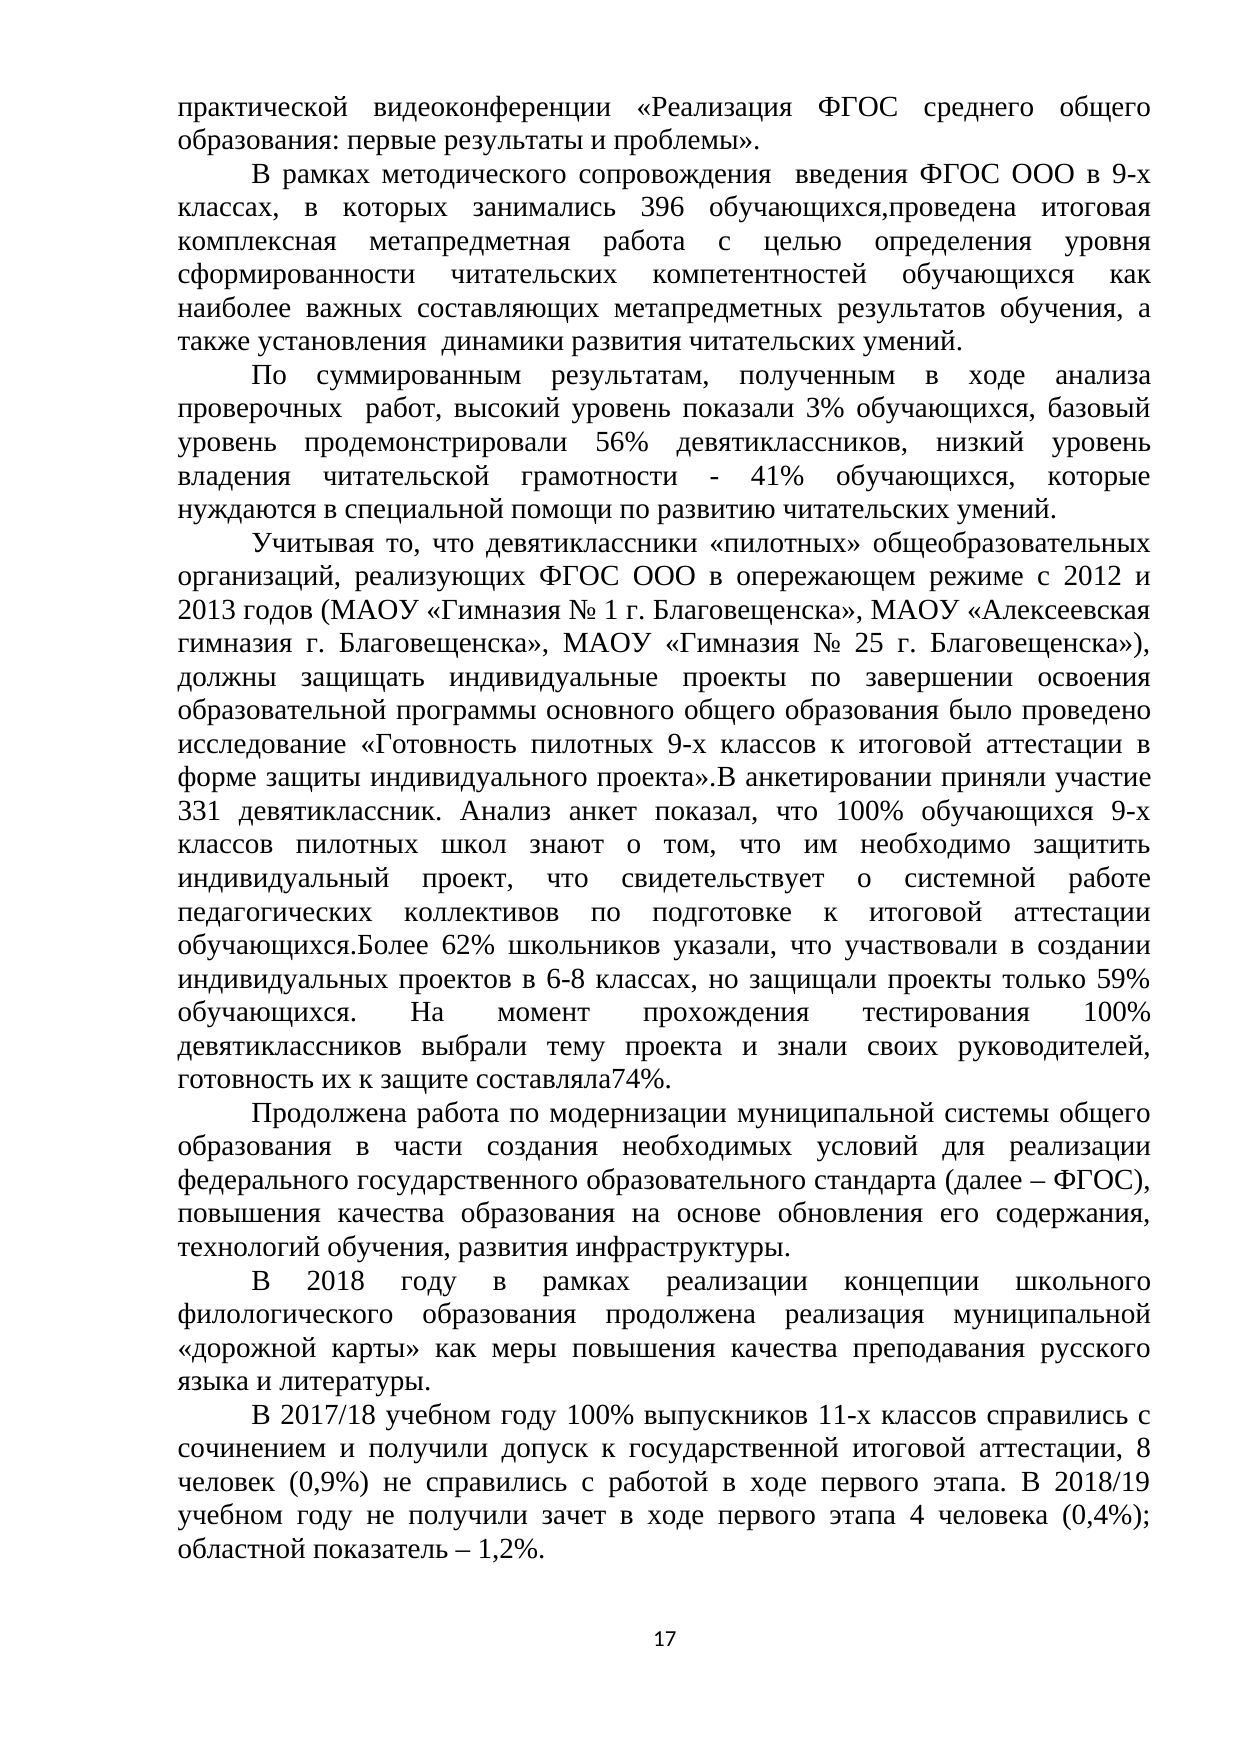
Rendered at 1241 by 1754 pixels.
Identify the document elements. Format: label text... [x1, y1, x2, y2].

list Учитывая то, что девятиклассники «пилотных» общеобразовательных организаций, реализующих ФГОС ООО в опережающем режиме с 2012 и 2013 годов (МАОУ «Гимназия № 1 г. Благовещенска», МАОУ «Алексеевская гимназия г. Благовещенска», МАОУ «Гимназия № 25 г. Благовещенска»), должны защищать индивидуальные проекты по завершении освоения образовательной программы основного общего образования было проведено исследование «Готовность пилотных 9-х классов к итоговой аттестации в форме защиты индивидуального проекта».В анкетировании приняли участие 331 девятиклассник. Анализ анкет показал, что 100% обучающихся 9-х классов пилотных школ знают о том, что им необходимо защитить индивидуальный проект, что свидетельствует о системной работе педагогических коллективов по подготовке к итоговой аттестации обучающихся.Более 62% школьников указали, что участвовали в создании индивидуальных проектов в 6-8 классах, но защищали проекты только 59% обучающихся. На момент прохождения тестирования 100% девятиклассников выбрали тему проекта и знали своих руководителей, готовность их к защите составляла74%. [177, 525, 1152, 1095]
list В рамках методического сопровождения введения ФГОС ООО в 9-х классах, в которых занимались 396 обучающихся,проведена итоговая комплексная метапредметная работа с целью определения уровня сформированности читательских компетентностей обучающихся как наиболее важных составляющих метапредметных результатов обучения, а также установления динамики развития читательских умений. [177, 156, 1152, 357]
text В 2018 году в рамках реализации концепции школьного филологического образования продолжена реализация муниципальной «дорожной карты» как меры повышения качества преподавания русского языка и литературы. [177, 1263, 1152, 1397]
text Продолжена работа по модернизации муниципальной системы общего образования в части создания необходимых условий для реализации федерального государственного образовательного стандарта (далее – ФГОС), повышения качества образования на основе обновления его содержания, технологий обучения, развития инфраструктуры. [177, 1095, 1152, 1263]
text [177, 89, 1152, 156]
text В 2017/18 учебном году 100% выпускников 11-х классов справились с сочинением и получили допуск к государственной итоговой аттестации, 8 человек (0,9%) не справились с работой в ходе первого этапа. В 2018/19 учебном году не получили зачет в ходе первого этапа 4 человека (0,4%); областной показатель – 1,2%. [177, 1397, 1152, 1564]
list По суммированным результатам, полученным в ходе анализа проверочных работ, высокий уровень показали 3% обучающихся, базовый уровень продемонстрировали 56% девятиклассников, низкий уровень владения читательской грамотности - 41% обучающихся, которые нуждаются в специальной помощи по развитию читательских умений. [102, 357, 1152, 525]
